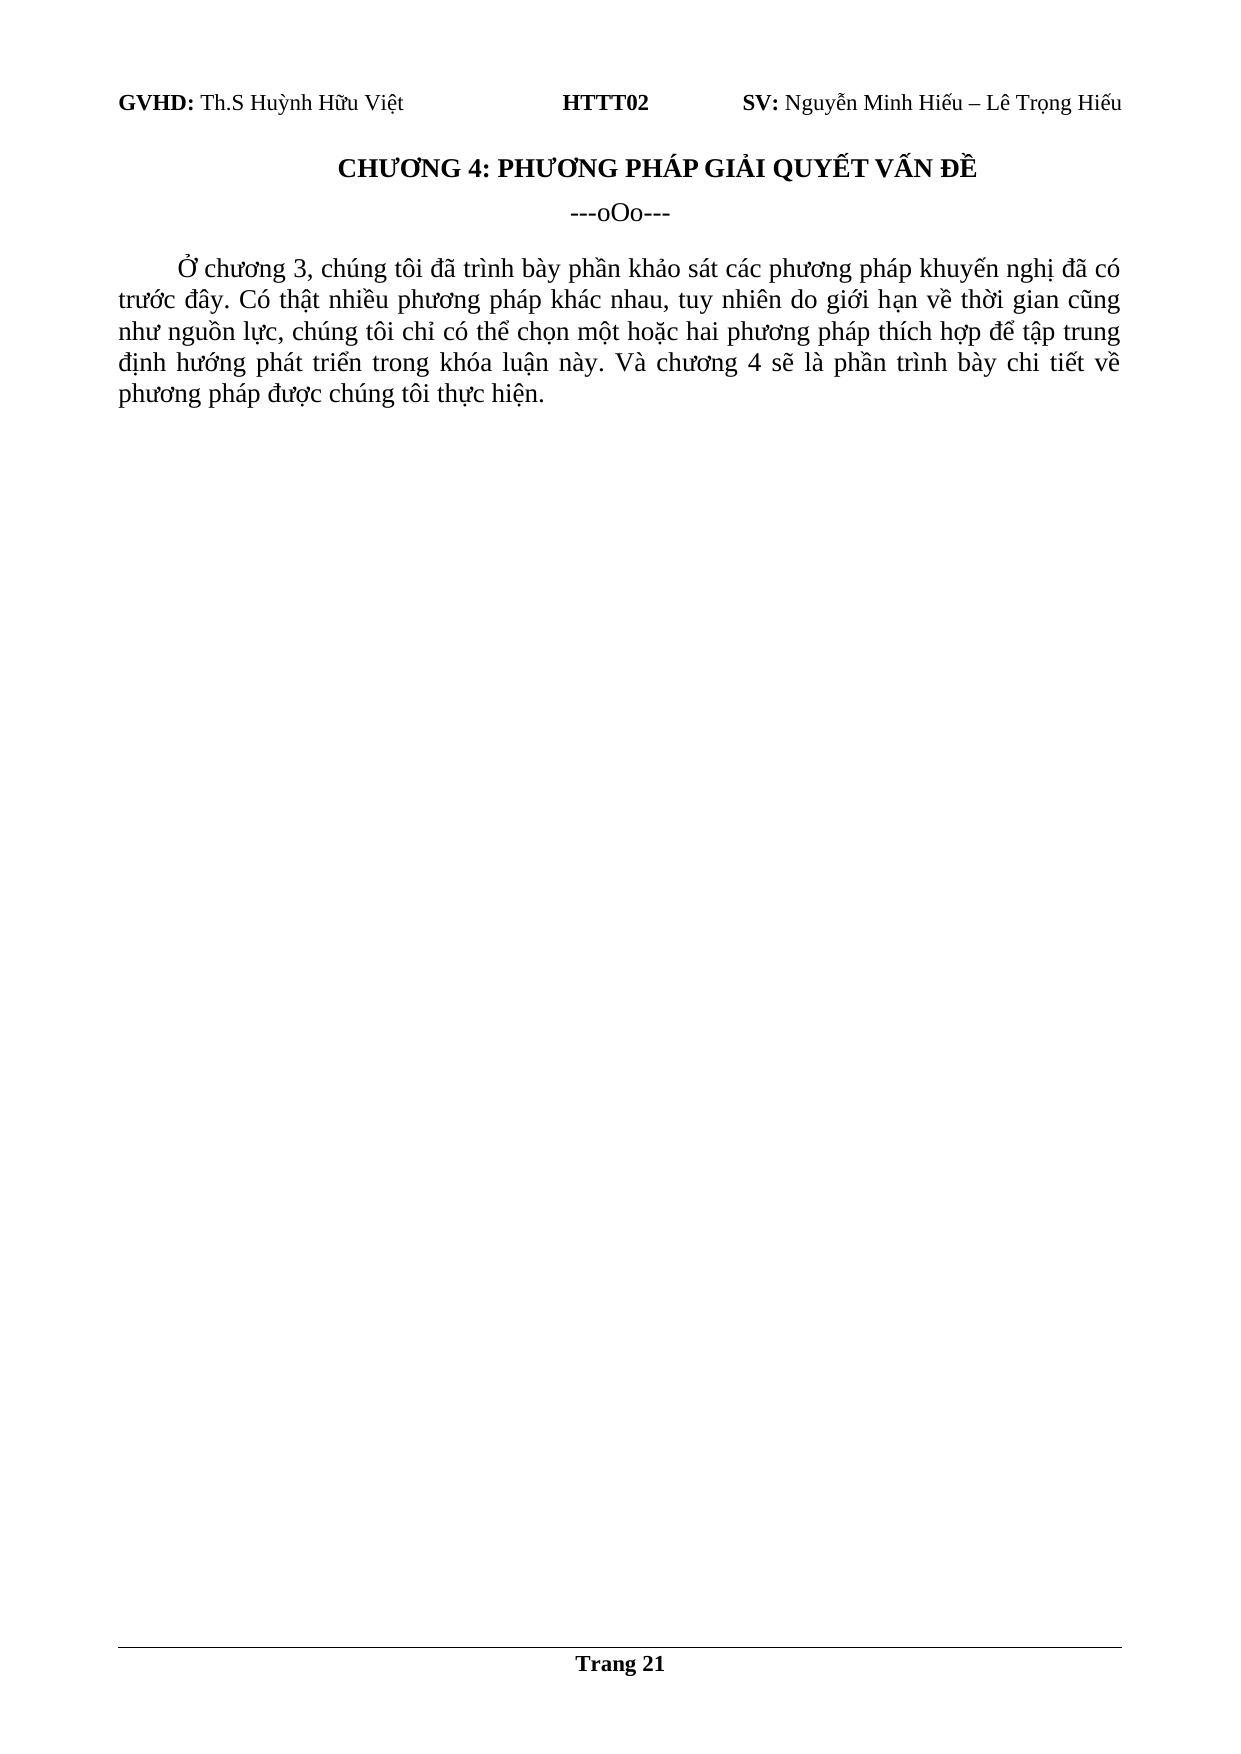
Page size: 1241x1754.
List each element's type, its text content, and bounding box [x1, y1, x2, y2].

text Ở chương 3, chúng tôi đã trình bày phần khảo sát các phương pháp khuyến nghị đã có trước đây. Có thật nhiều phương pháp khác nhau, tuy nhiên do giới hạn về thời gian cũng như nguồn lực, chúng tôi chỉ có thể chọn một hoặc hai phương pháp thích hợp để tập trung định hướng phát triển trong khóa luận này. Và chương 4 sẽ là phần trình bày chi tiết về phương pháp được chúng tôi thực hiện. [118, 252, 1122, 408]
text ---oOo--- [118, 196, 1122, 227]
subtitle CHƯƠNG 4: PHƯƠNG PHÁP GIẢI QUYẾT VẤN ĐỀ [118, 152, 1122, 183]
